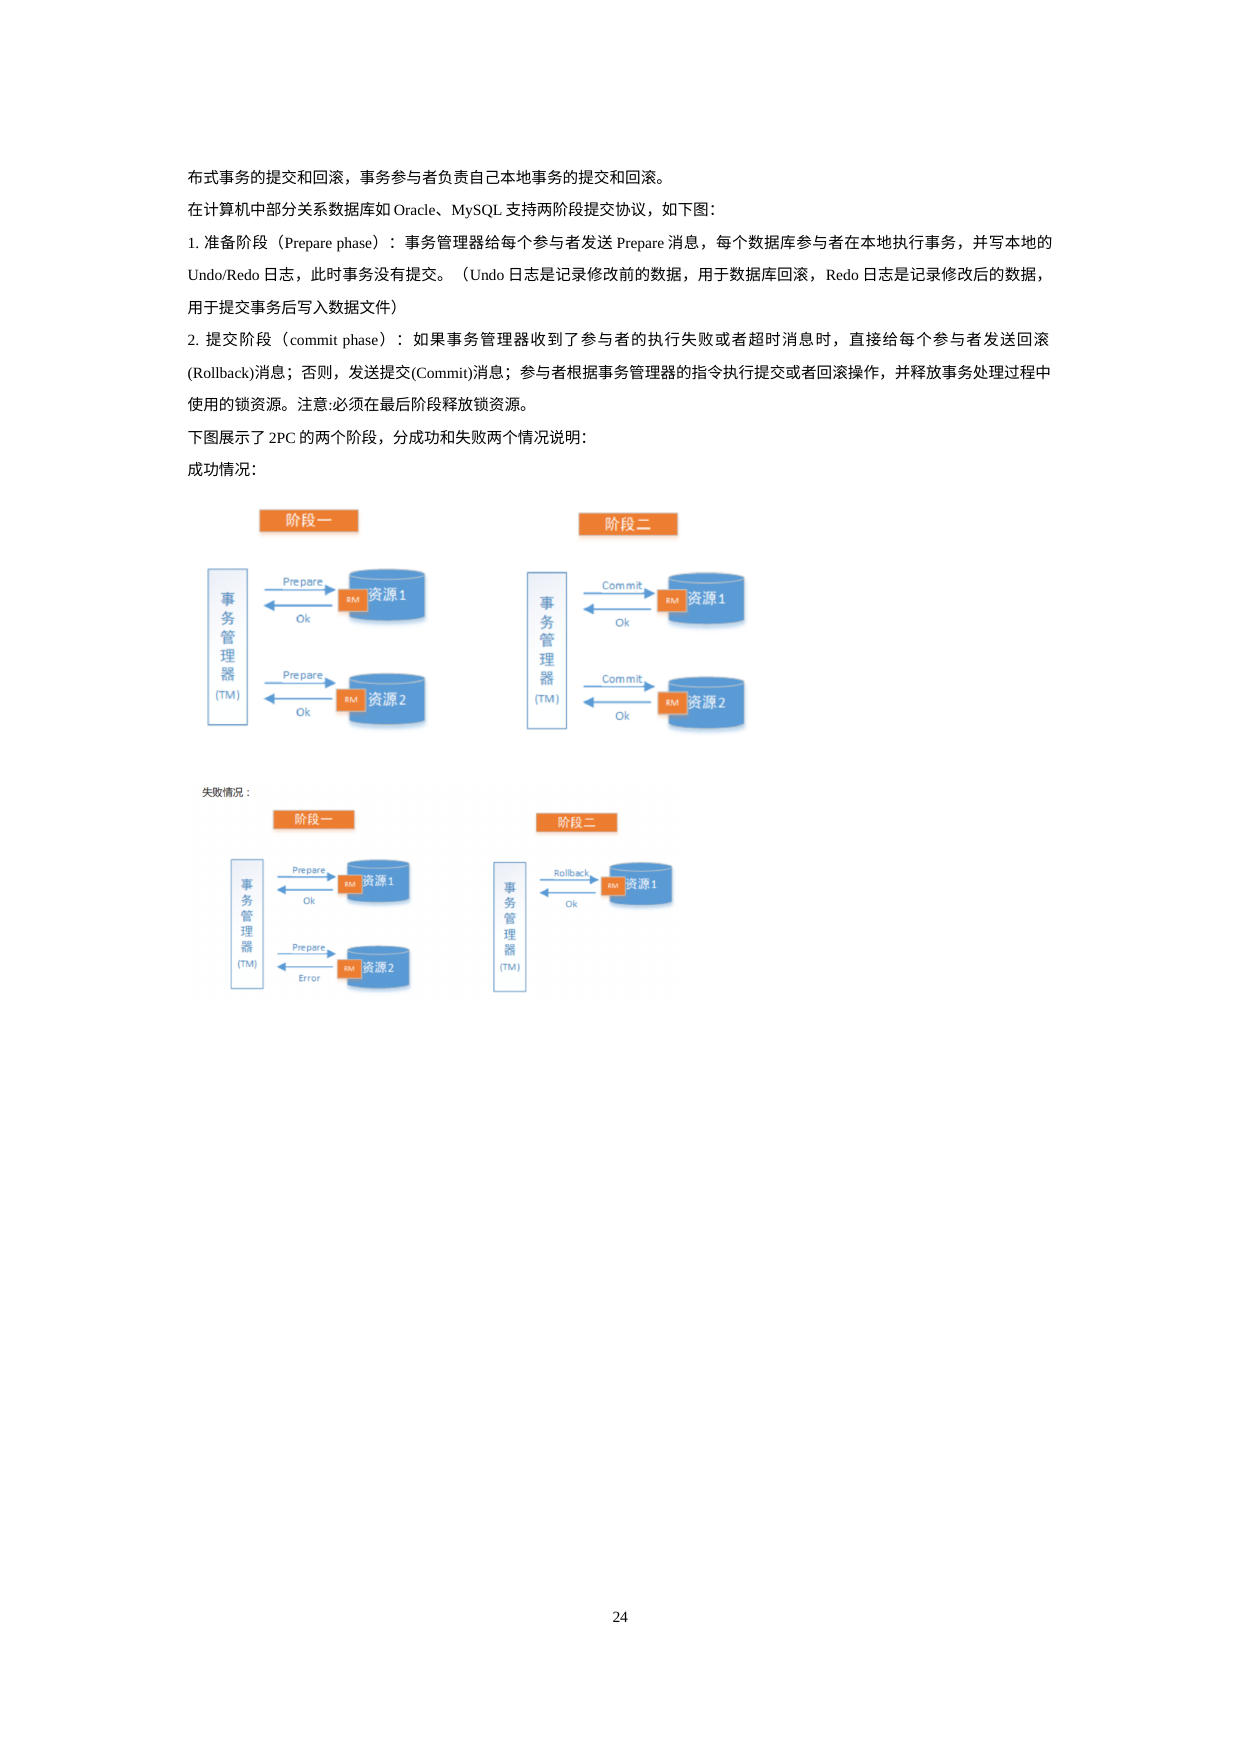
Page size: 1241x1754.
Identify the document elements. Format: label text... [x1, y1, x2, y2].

picture [187, 485, 797, 736]
text 1. 准备阶段（Prepare phase）：事务管理器给每个参与者发送Prepare消息，每个数据库参与者在本地执行事务，并写本地的Undo/Redo日志，此时事务没有提交。（Undo日志是记录修改前的数据，用于数据库回滚，Redo日志是记录修改后的数据，用于提交事务后写入数据文件） [187, 225, 1053, 323]
picture [187, 777, 684, 999]
text 2. 提交阶段（commit phase）：如果事务管理器收到了参与者的执行失败或者超时消息时，直接给每个参与者发送回滚(Rollback)消息；否则，发送提交(Commit)消息；参与者根据事务管理器的指令执行提交或者回滚操作，并释放事务处理过程中使用的锁资源。注意:必须在最后阶段释放锁资源。 [187, 323, 1053, 420]
text 在计算机中部分关系数据库如Oracle、MySQL支持两阶段提交协议，如下图： [187, 193, 1053, 225]
text 成功情况： [187, 453, 1053, 485]
text 下图展示了2PC的两个阶段，分成功和失败两个情况说明： [187, 420, 1053, 453]
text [187, 160, 1053, 193]
